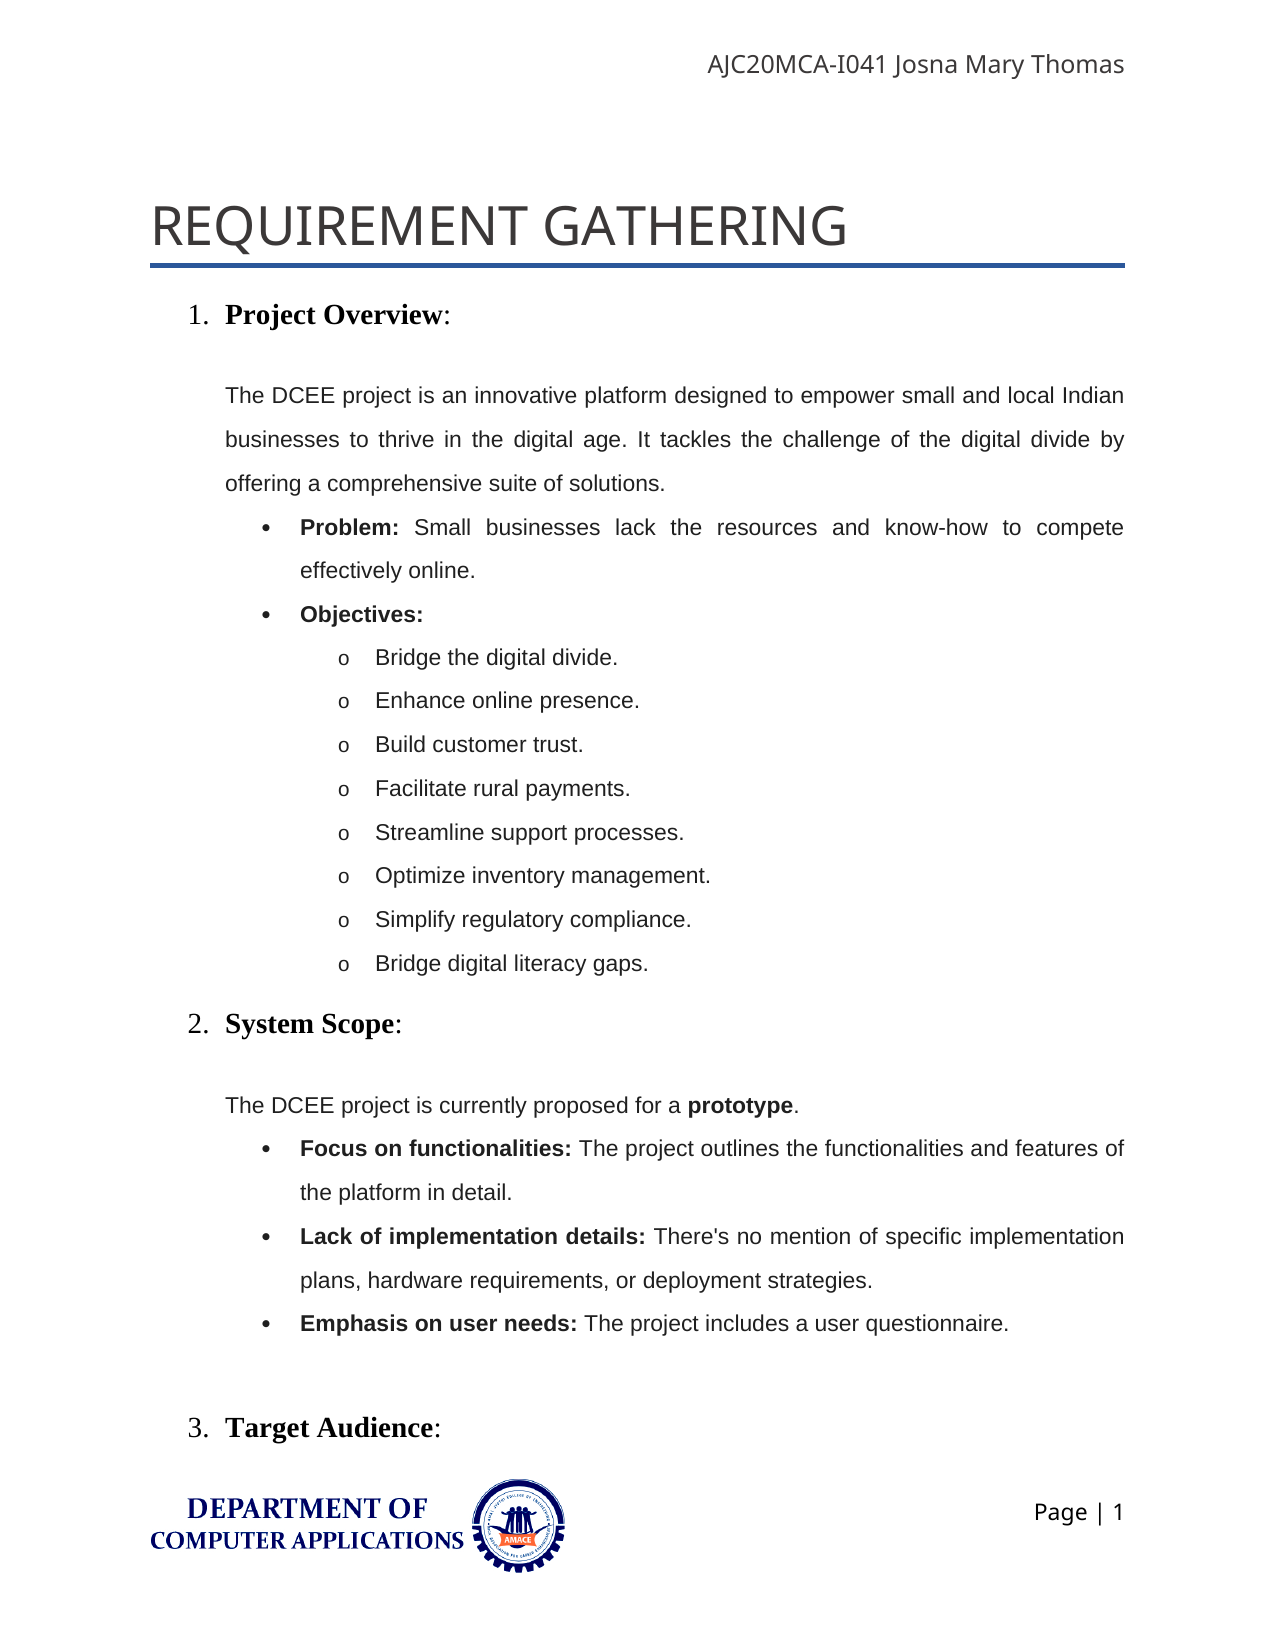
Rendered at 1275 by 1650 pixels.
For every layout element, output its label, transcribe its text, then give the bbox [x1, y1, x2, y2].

list Enhance online presence. [337, 671, 1125, 715]
list Lack of implementation details: There's no mention of specific implementation plans, hardware requirements, or deployment strategies. [262, 1206, 1125, 1293]
list Problem: Small businesses lack the resources and know-how to compete effectively online. [262, 496, 1125, 584]
list Project Overview: [187, 297, 1125, 331]
text The DCEE project is an innovative platform designed to empower small and local Indian businesses to thrive in the digital age. It tackles the challenge of the digital divide by offering a comprehensive suite of solutions. [225, 365, 1125, 496]
text The DCEE project is currently proposed for a prototype. [225, 1074, 1125, 1118]
list System Scope: [187, 1007, 1125, 1040]
list Focus on functionalities: The project outlines the functionalities and features of the platform in detail. [262, 1118, 1125, 1206]
list Streamline support processes. [337, 802, 1125, 846]
list Simplify regulatory compliance. [337, 890, 1125, 934]
list Target Audience: [187, 1410, 1125, 1443]
list Build customer trust. [337, 715, 1125, 759]
list Optimize inventory management. [337, 846, 1125, 890]
list Facilitate rural payments. [337, 759, 1125, 802]
picture [150, 1479, 565, 1573]
subtitle REQUIREMENT GATHERING [150, 187, 1125, 263]
list Bridge digital literacy gaps. [337, 934, 1125, 977]
list Emphasis on user needs: The project includes a user questionnaire. [262, 1293, 1125, 1337]
list Bridge the digital divide. [337, 627, 1125, 671]
list Objectives: [262, 584, 1125, 627]
